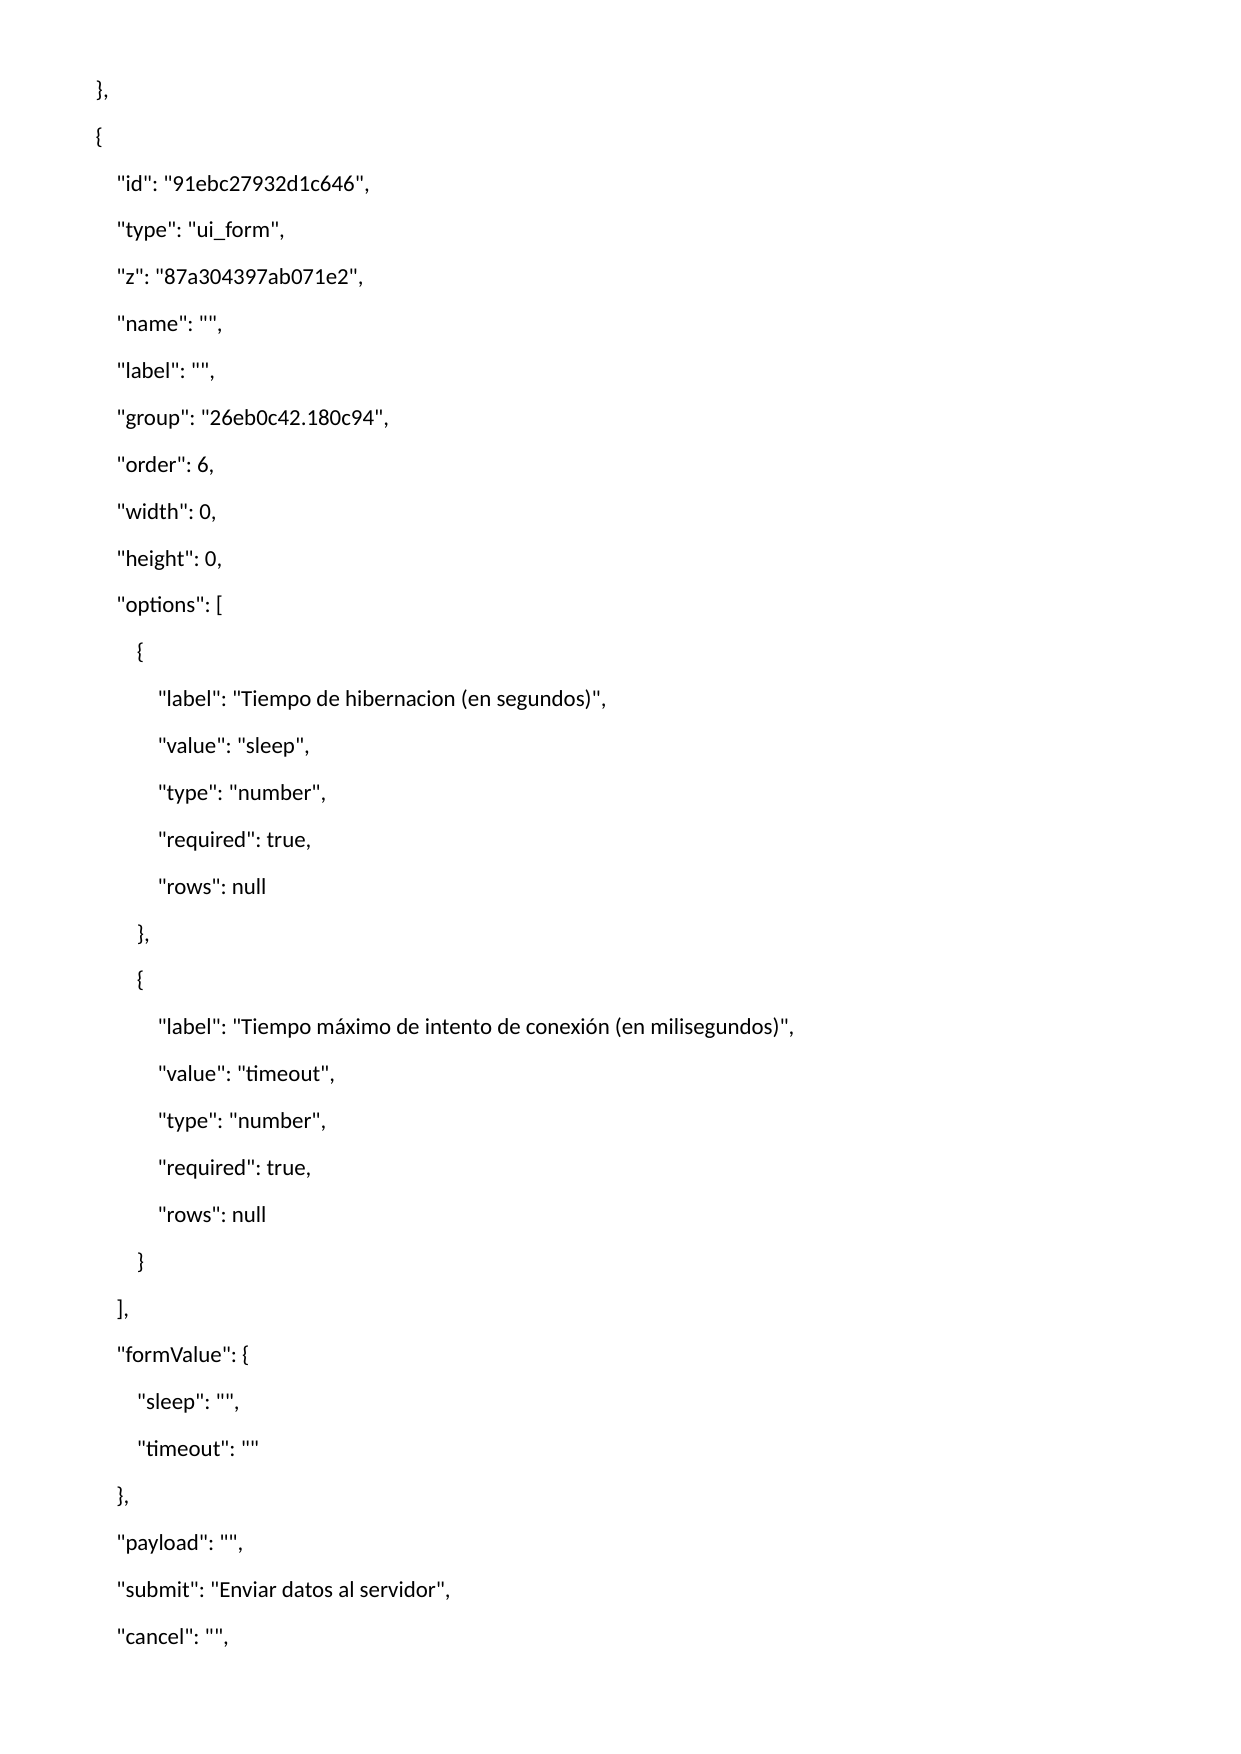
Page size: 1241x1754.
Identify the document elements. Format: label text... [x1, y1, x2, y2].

text "value": "timeout", [75, 1059, 1165, 1087]
text "value": "sleep", [75, 731, 1165, 759]
text "payload": "", [75, 1528, 1165, 1556]
text "type": "number", [75, 778, 1165, 806]
text "required": true, [75, 825, 1165, 853]
text "type": "ui_form", [75, 216, 1165, 244]
text "required": true, [75, 1153, 1165, 1181]
text }, [75, 1481, 1165, 1509]
text "height": 0, [75, 544, 1165, 572]
text ], [75, 1294, 1165, 1322]
text "sleep": "", [75, 1387, 1165, 1416]
text "rows": null [75, 1200, 1165, 1228]
text { [75, 966, 1165, 994]
text "label": "", [75, 356, 1165, 384]
text "id": "91ebc27932d1c646", [75, 169, 1165, 197]
text { [75, 122, 1165, 150]
text "options": [ [75, 591, 1165, 619]
text "cancel": "", [75, 1622, 1165, 1650]
text "width": 0, [75, 497, 1165, 525]
text }, [75, 919, 1165, 947]
text "group": "26eb0c42.180c94", [75, 403, 1165, 431]
text "z": "87a304397ab071e2", [75, 262, 1165, 291]
text "order": 6, [75, 450, 1165, 478]
text "submit": "Enviar datos al servidor", [75, 1575, 1165, 1603]
text "label": "Tiempo de hibernacion (en segundos)", [75, 684, 1165, 712]
text "name": "", [75, 309, 1165, 337]
text }, [75, 75, 1165, 103]
text "formValue": { [75, 1341, 1165, 1369]
text "rows": null [75, 872, 1165, 900]
text { [75, 637, 1165, 666]
text "timeout": "" [75, 1434, 1165, 1462]
text "label": "Tiempo máximo de intento de conexión (en milisegundos)", [75, 1012, 1165, 1041]
text } [75, 1247, 1165, 1275]
text "type": "number", [75, 1106, 1165, 1134]
